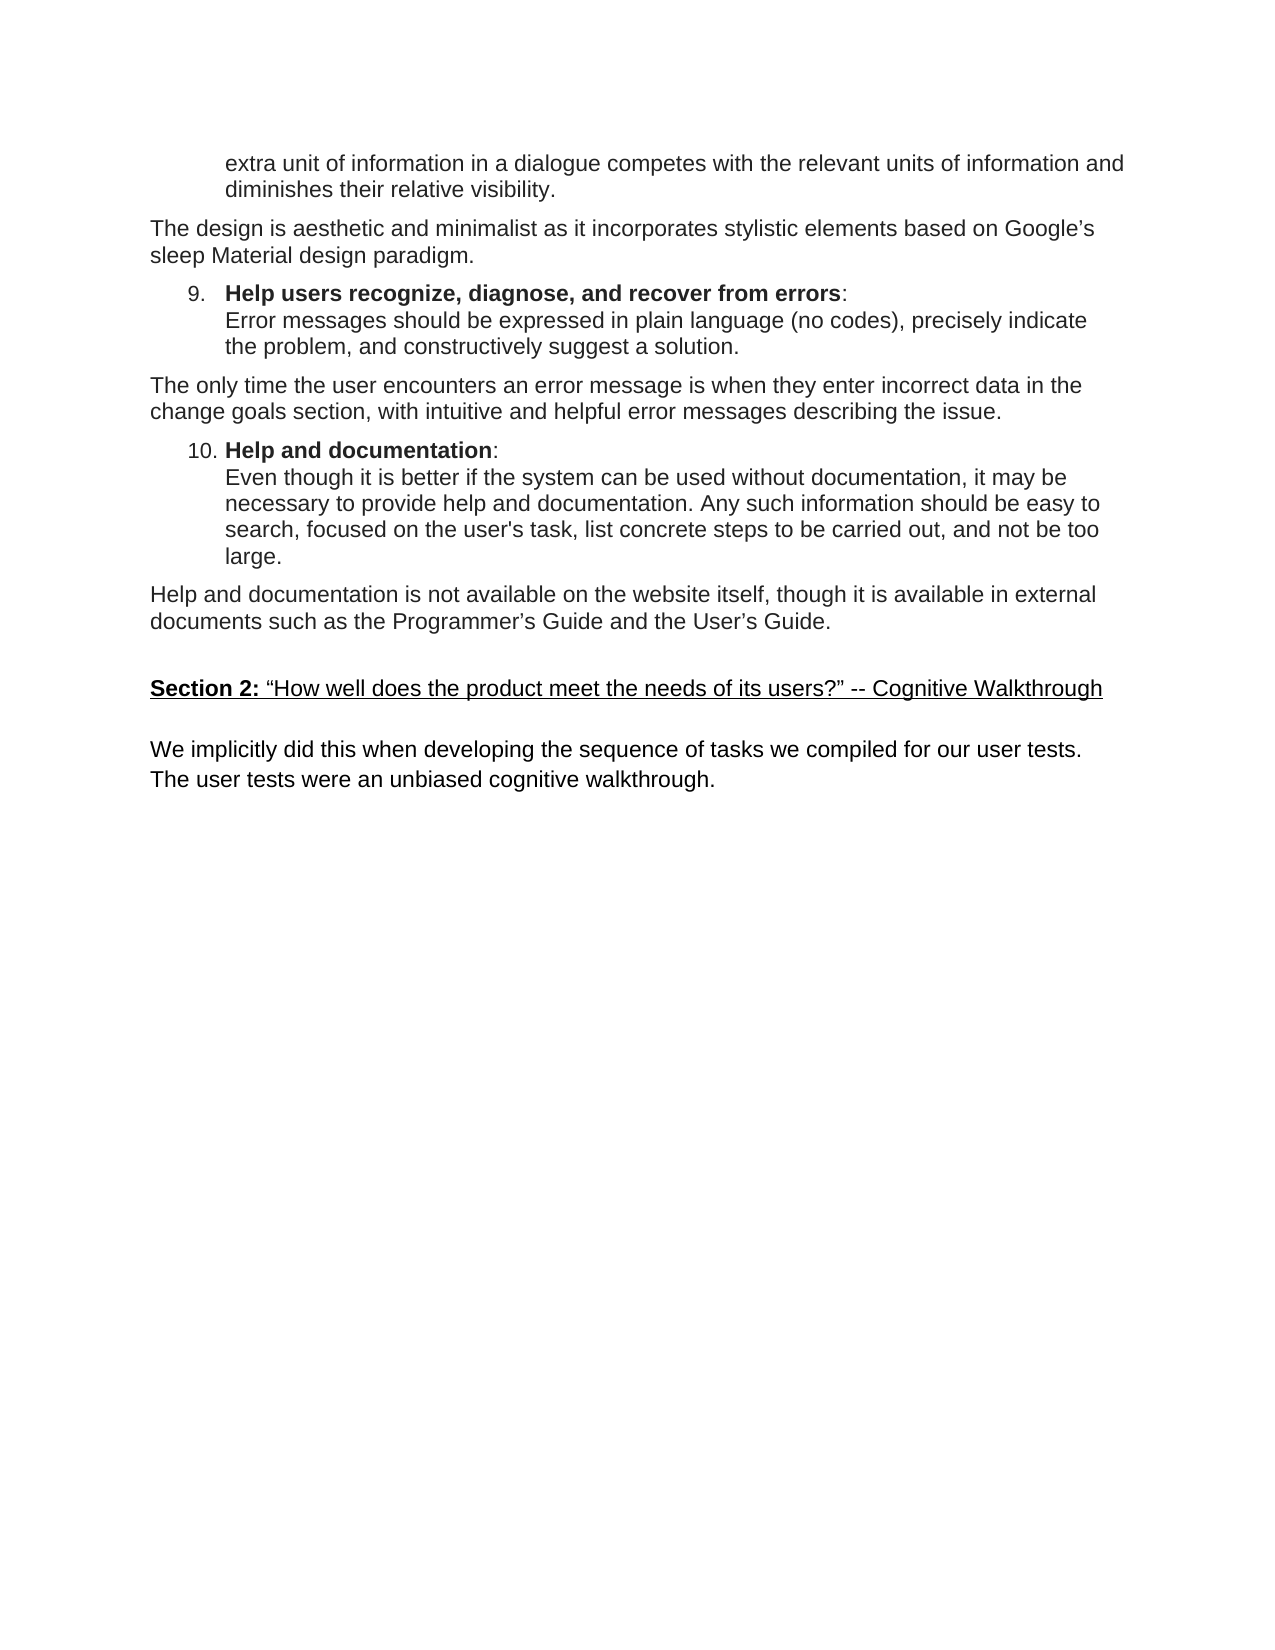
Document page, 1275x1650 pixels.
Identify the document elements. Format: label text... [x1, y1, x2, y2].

text Section 2: “How well does the product meet the needs of its users?” -- Cognitive Walkthrough [150, 675, 1125, 701]
text We implicitly did this when developing the sequence of tasks we compiled for our user tests. The user tests were an unbiased cognitive walkthrough. [150, 736, 1125, 792]
text Help and documentation is not available on the website itself, though it is available in external documents such as the Programmer’s Guide and the User’s Guide. [150, 581, 1125, 634]
text The only time the user encounters an error message is when they enter incorrect data in the change goals section, with intuitive and helpful error messages describing the issue. [150, 372, 1125, 425]
list Help and documentation: Even though it is better if the system can be used without documentation, it may be necessary to provide help and documentation. Any such information should be easy to search, focused on the user's task, list concrete steps to be carried out, and not be too large. [187, 437, 1125, 569]
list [187, 150, 1125, 203]
text The design is aesthetic and minimalist as it incorporates stylistic elements based on Google’s sleep Material design paradigm. [150, 215, 1125, 268]
list Help users recognize, diagnose, and recover from errors: Error messages should be expressed in plain language (no codes), precisely indicate the problem, and constructively suggest a solution. [187, 280, 1125, 359]
